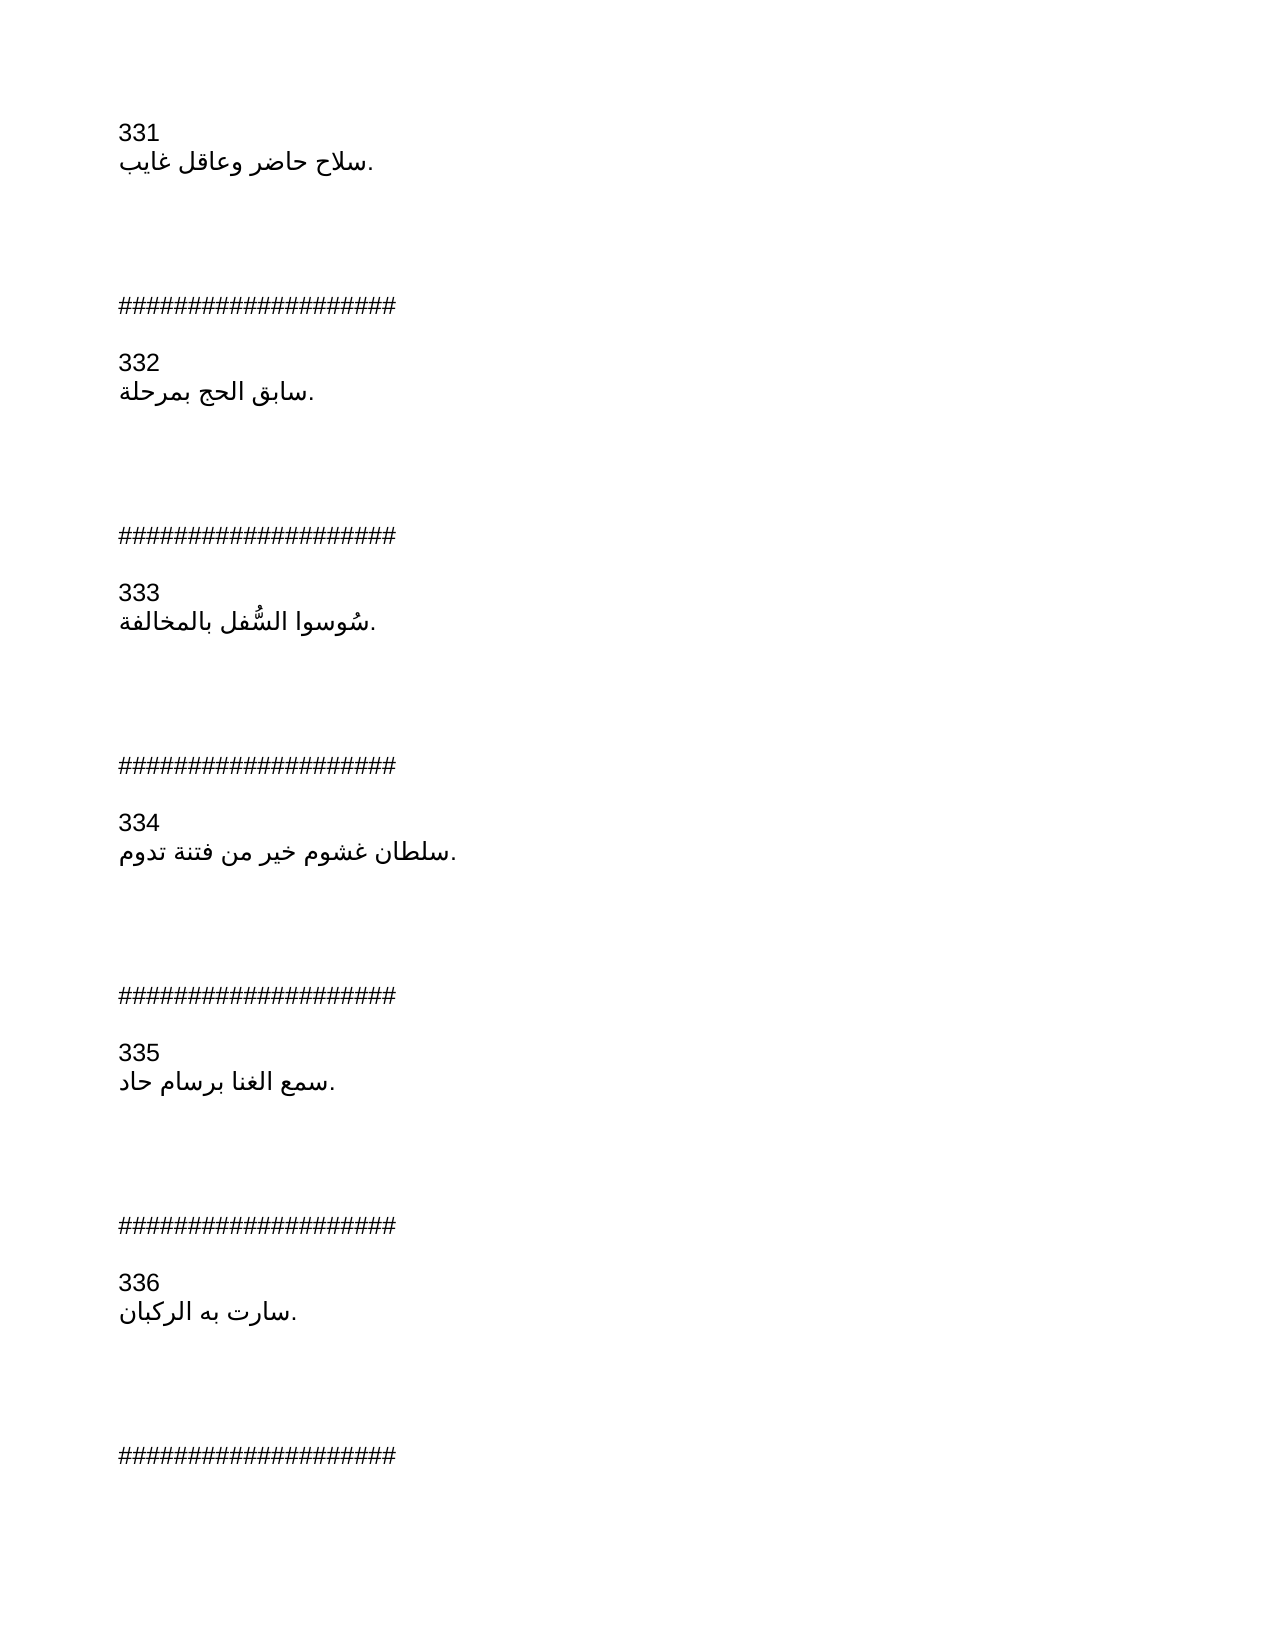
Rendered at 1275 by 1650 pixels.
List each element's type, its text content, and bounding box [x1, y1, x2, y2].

text 331 سلاح حاضر وعاقل غايب. #################### [118, 118, 1157, 348]
text 335 سمع الغنا برسام حاد. #################### [118, 1038, 1157, 1268]
text 336 سارت به الركبان. #################### [118, 1268, 1157, 1498]
text 334 سلطان غشوم خير من فتنة تدوم. #################### [118, 808, 1157, 1038]
text 332 سابق الحج بمرحلة. #################### [118, 348, 1157, 578]
text 333 سُوسوا السُّفل بالمخالفة. #################### [118, 578, 1157, 808]
